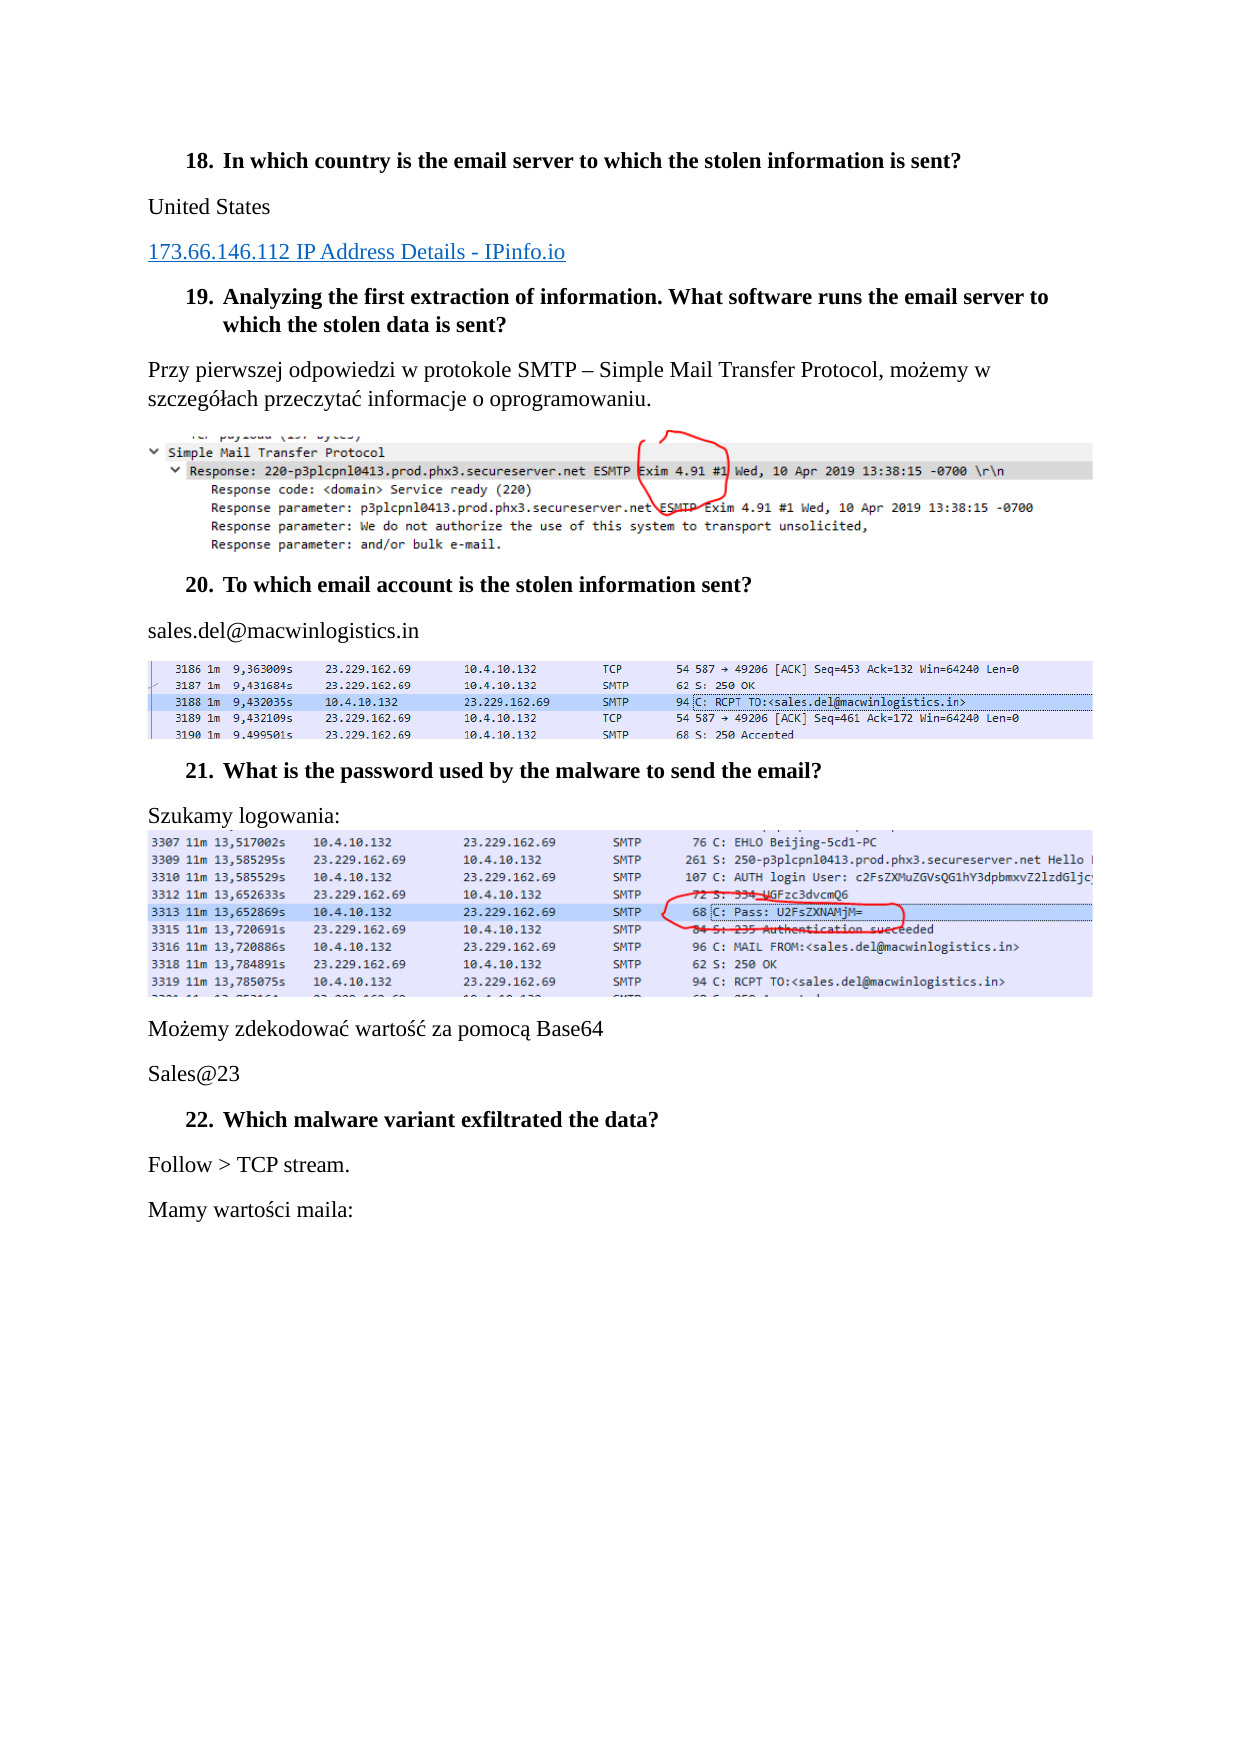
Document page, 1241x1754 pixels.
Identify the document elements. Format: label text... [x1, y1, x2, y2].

list To which email account is the stolen information sent? [185, 572, 1093, 598]
text Mamy wartości maila: [148, 1196, 1093, 1222]
text Follow > TCP stream. [148, 1151, 1093, 1177]
list In which country is the email server to which the stolen information is sent? [185, 148, 1093, 174]
text Możemy zdekodować wartość za pomocą Base64 [148, 1015, 1093, 1042]
picture [147, 430, 1093, 553]
text 173.66.146.112 IP Address Details - IPinfo.io [148, 238, 1093, 264]
list What is the password used by the malware to send the email? [185, 757, 1093, 783]
text Sales@23 [148, 1061, 1093, 1087]
list Which malware variant exfiltrated the data? [185, 1106, 1093, 1132]
picture [147, 830, 1093, 997]
text Szukamy logowania: [148, 802, 1093, 830]
list Analyzing the first extraction of information. What software runs the email server to which the stolen data is sent? [185, 283, 1093, 338]
text United States [148, 193, 1093, 219]
text sales.del@macwinlogistics.in [148, 617, 1093, 643]
picture [147, 661, 1093, 739]
text Przy pierwszej odpowiedzi w protokole SMTP – Simple Mail Transfer Protocol, możemy w szczegółach przeczytać informacje o oprogramowaniu. [148, 356, 1093, 411]
